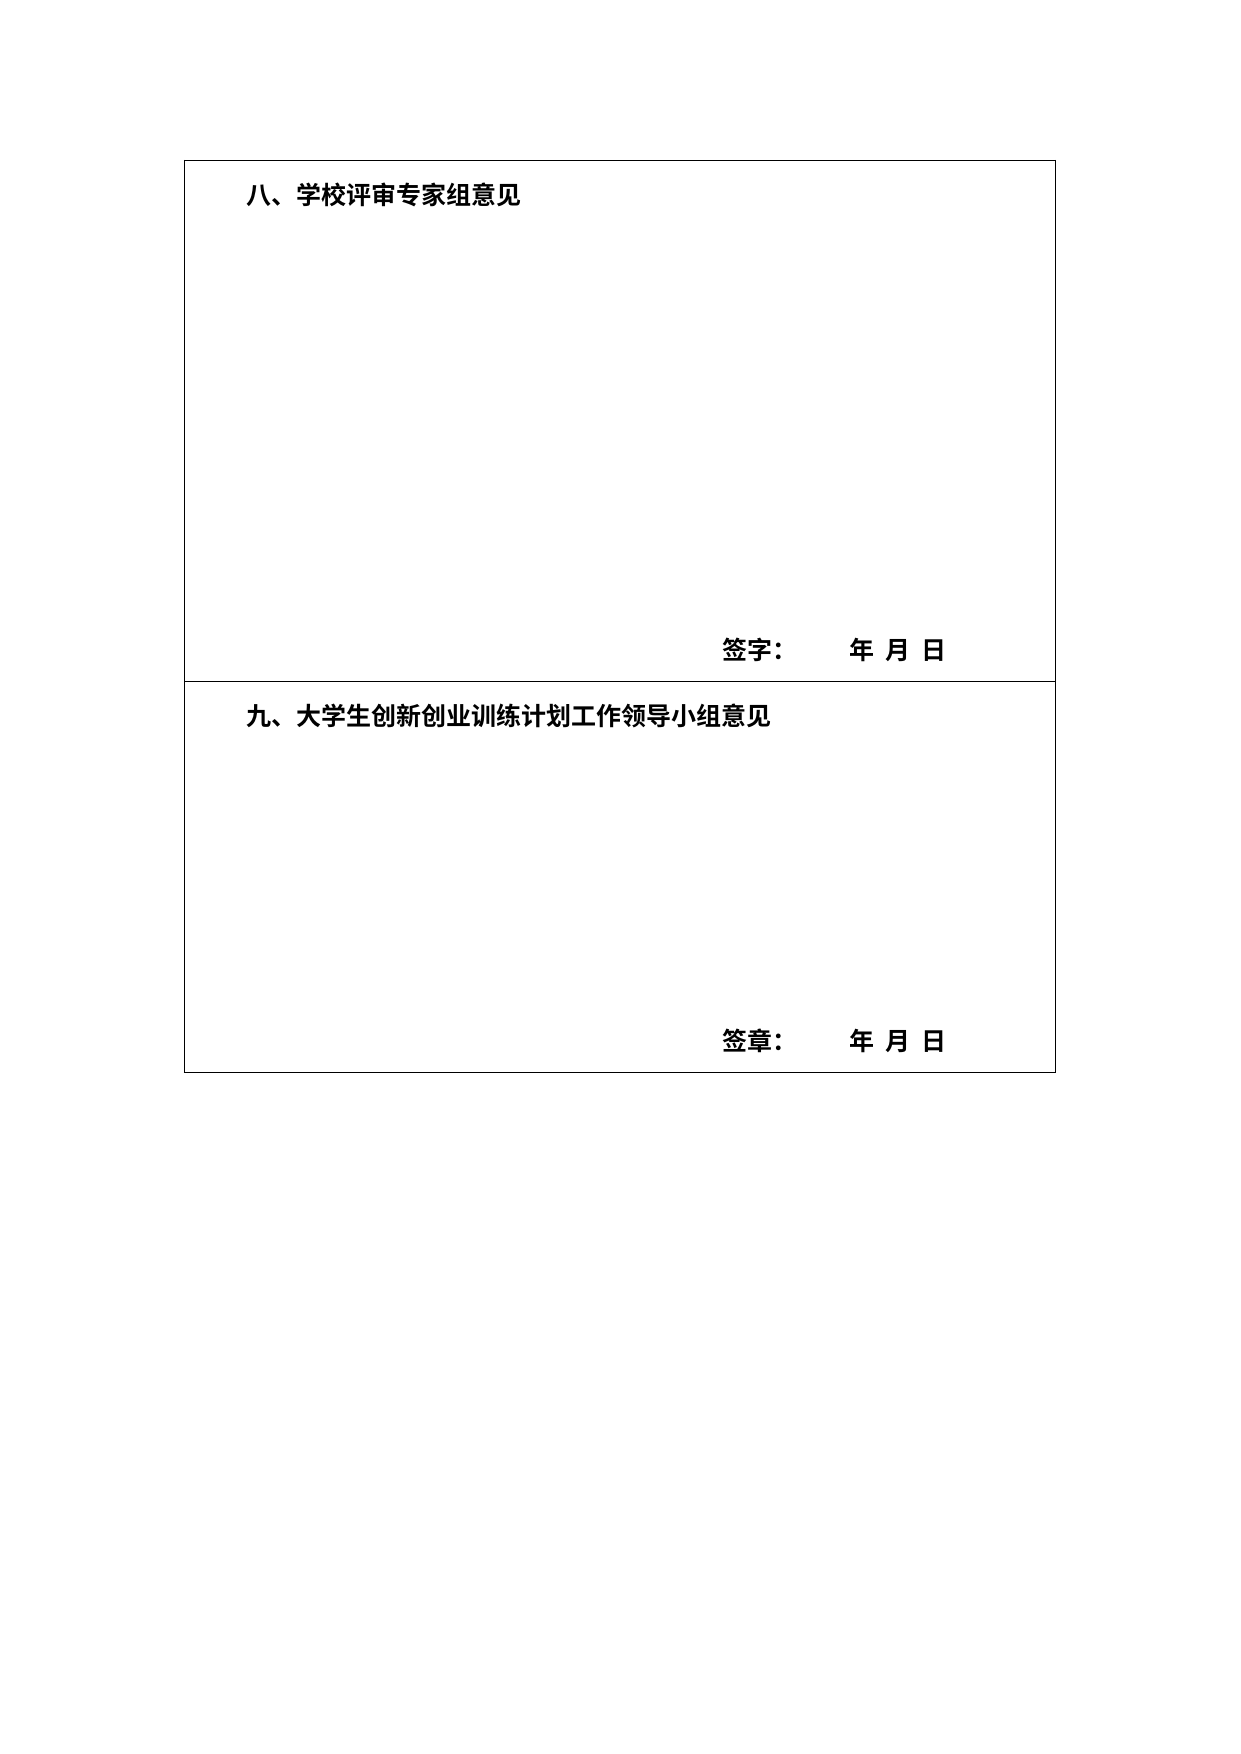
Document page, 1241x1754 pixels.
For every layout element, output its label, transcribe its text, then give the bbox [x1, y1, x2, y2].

table_cell 九、大学生创新创业训练计划工作领导小组意见 签章： 年 月 日 [185, 682, 1055, 1072]
table_cell 八、学校评审专家组意见 签字： 年 月 日 [185, 161, 1055, 681]
